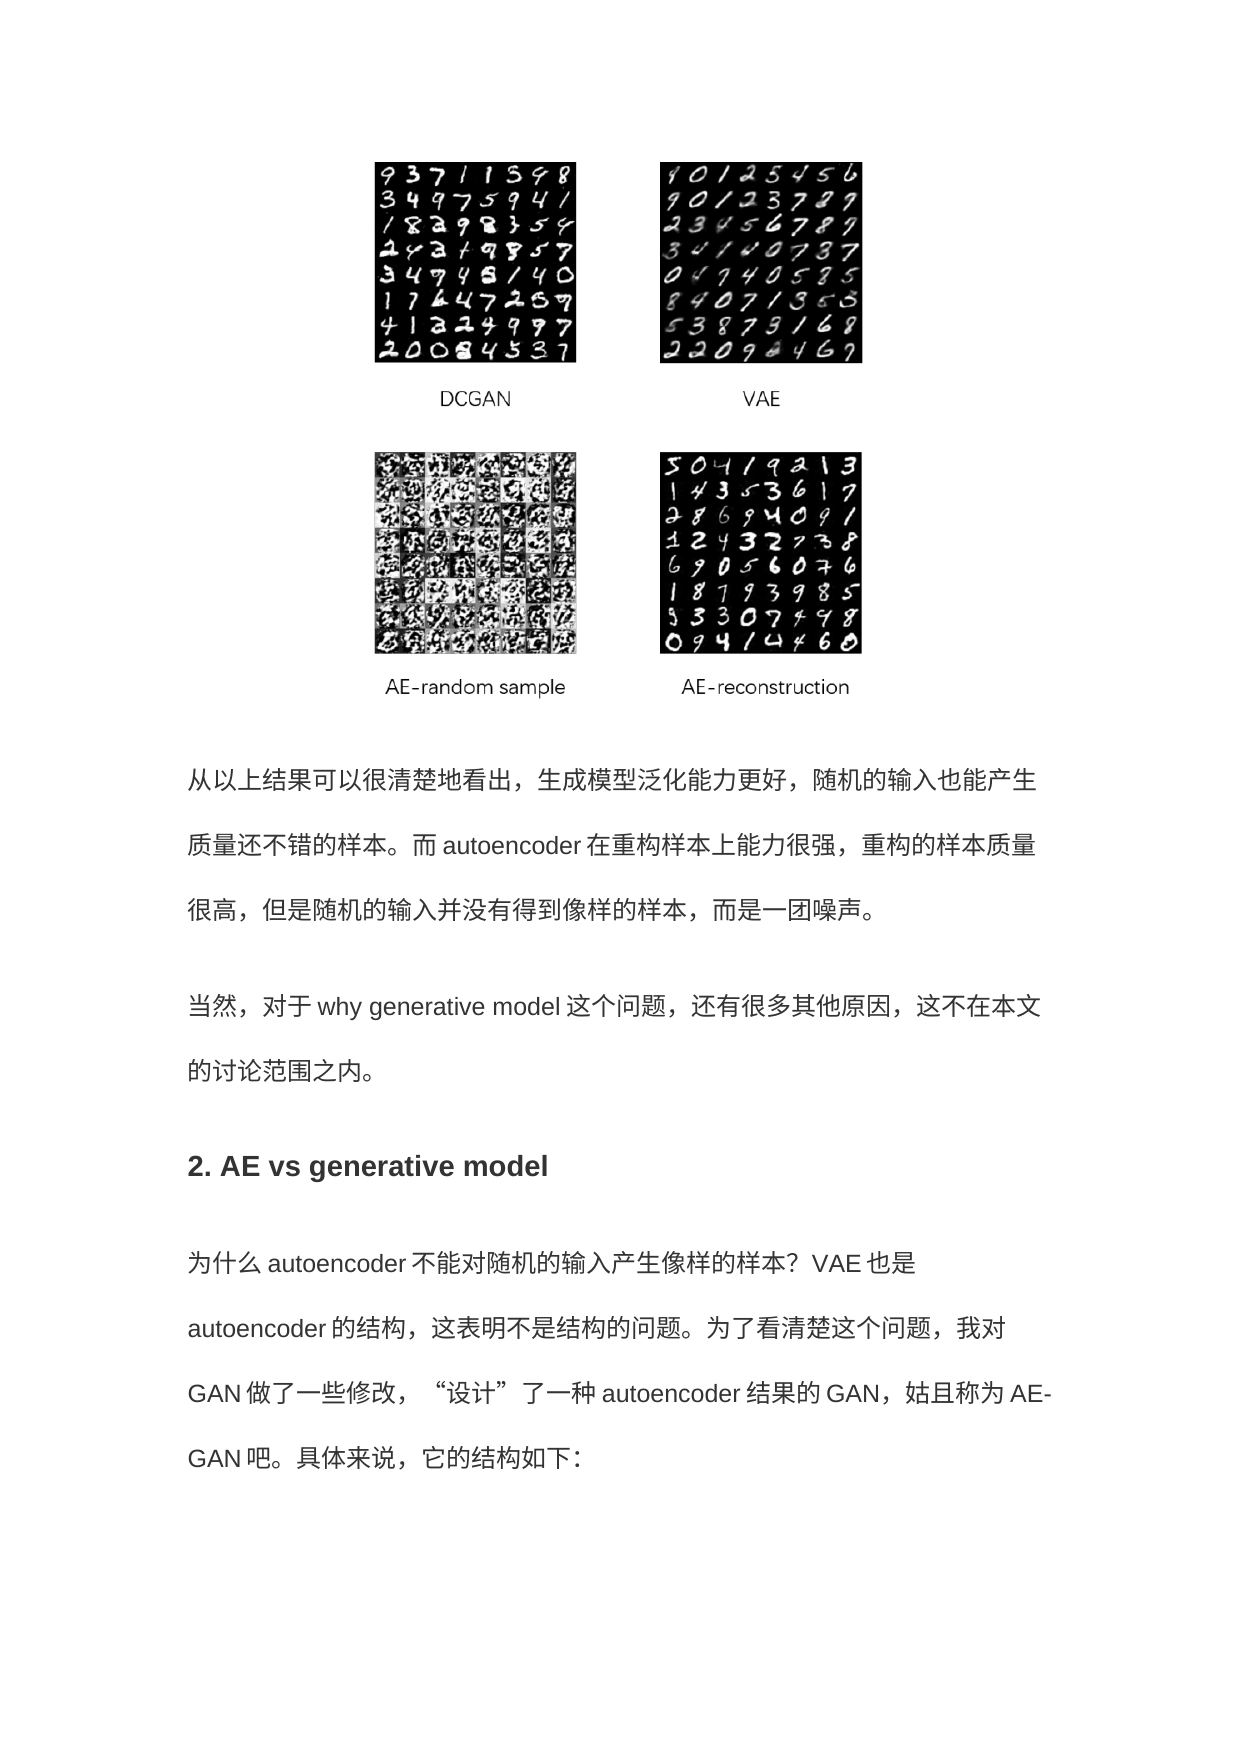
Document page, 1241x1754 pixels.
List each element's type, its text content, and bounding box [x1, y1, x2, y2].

text 2. AE vs generative model [187, 1133, 1053, 1198]
text 从以上结果可以很清楚地看出，生成模型泛化能力更好，随机的输入也能产生质量还不错的样本。而autoencoder在重构样本上能力很强，重构的样本质量很高，但是随机的输入并没有得到像样的样本，而是一团噪声。 [187, 746, 1053, 941]
picture [370, 162, 870, 712]
text 当然，对于why generative model这个问题，还有很多其他原因，这不在本文的讨论范围之内。 [187, 972, 1053, 1102]
text 为什么autoencoder不能对随机的输入产生像样的样本？VAE也是autoencoder的结构，这表明不是结构的问题。为了看清楚这个问题，我对GAN做了一些修改，“设计”了一种autoencoder结果的GAN，姑且称为AE-GAN吧。具体来说，它的结构如下： [187, 1229, 1053, 1489]
